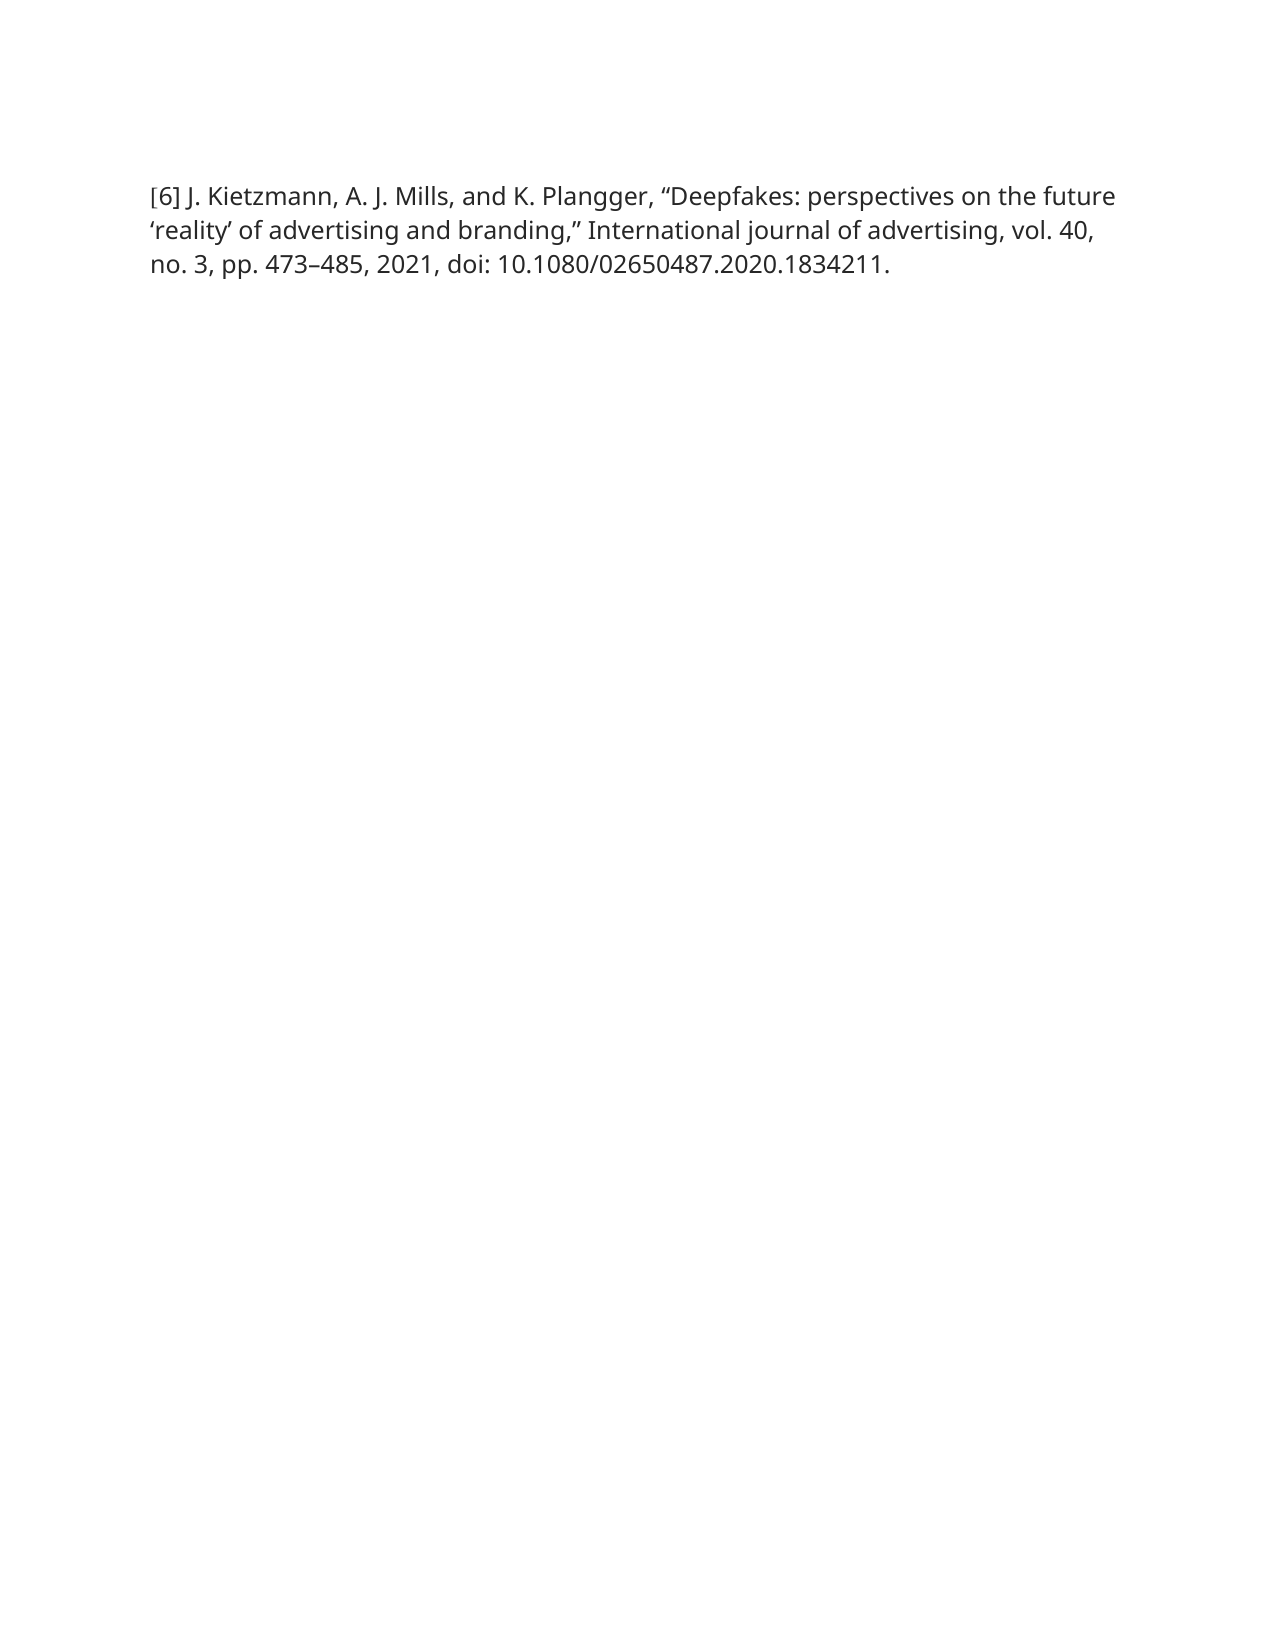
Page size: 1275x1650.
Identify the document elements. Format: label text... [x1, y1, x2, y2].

text [6] J. Kietzmann, A. J. Mills, and K. Plangger, “Deepfakes: perspectives on the future ‘reality’ of advertising and branding,” International journal of advertising, vol. 40, no. 3, pp. 473–485, 2021, doi: 10.1080/02650487.2020.1834211. [150, 179, 1125, 281]
